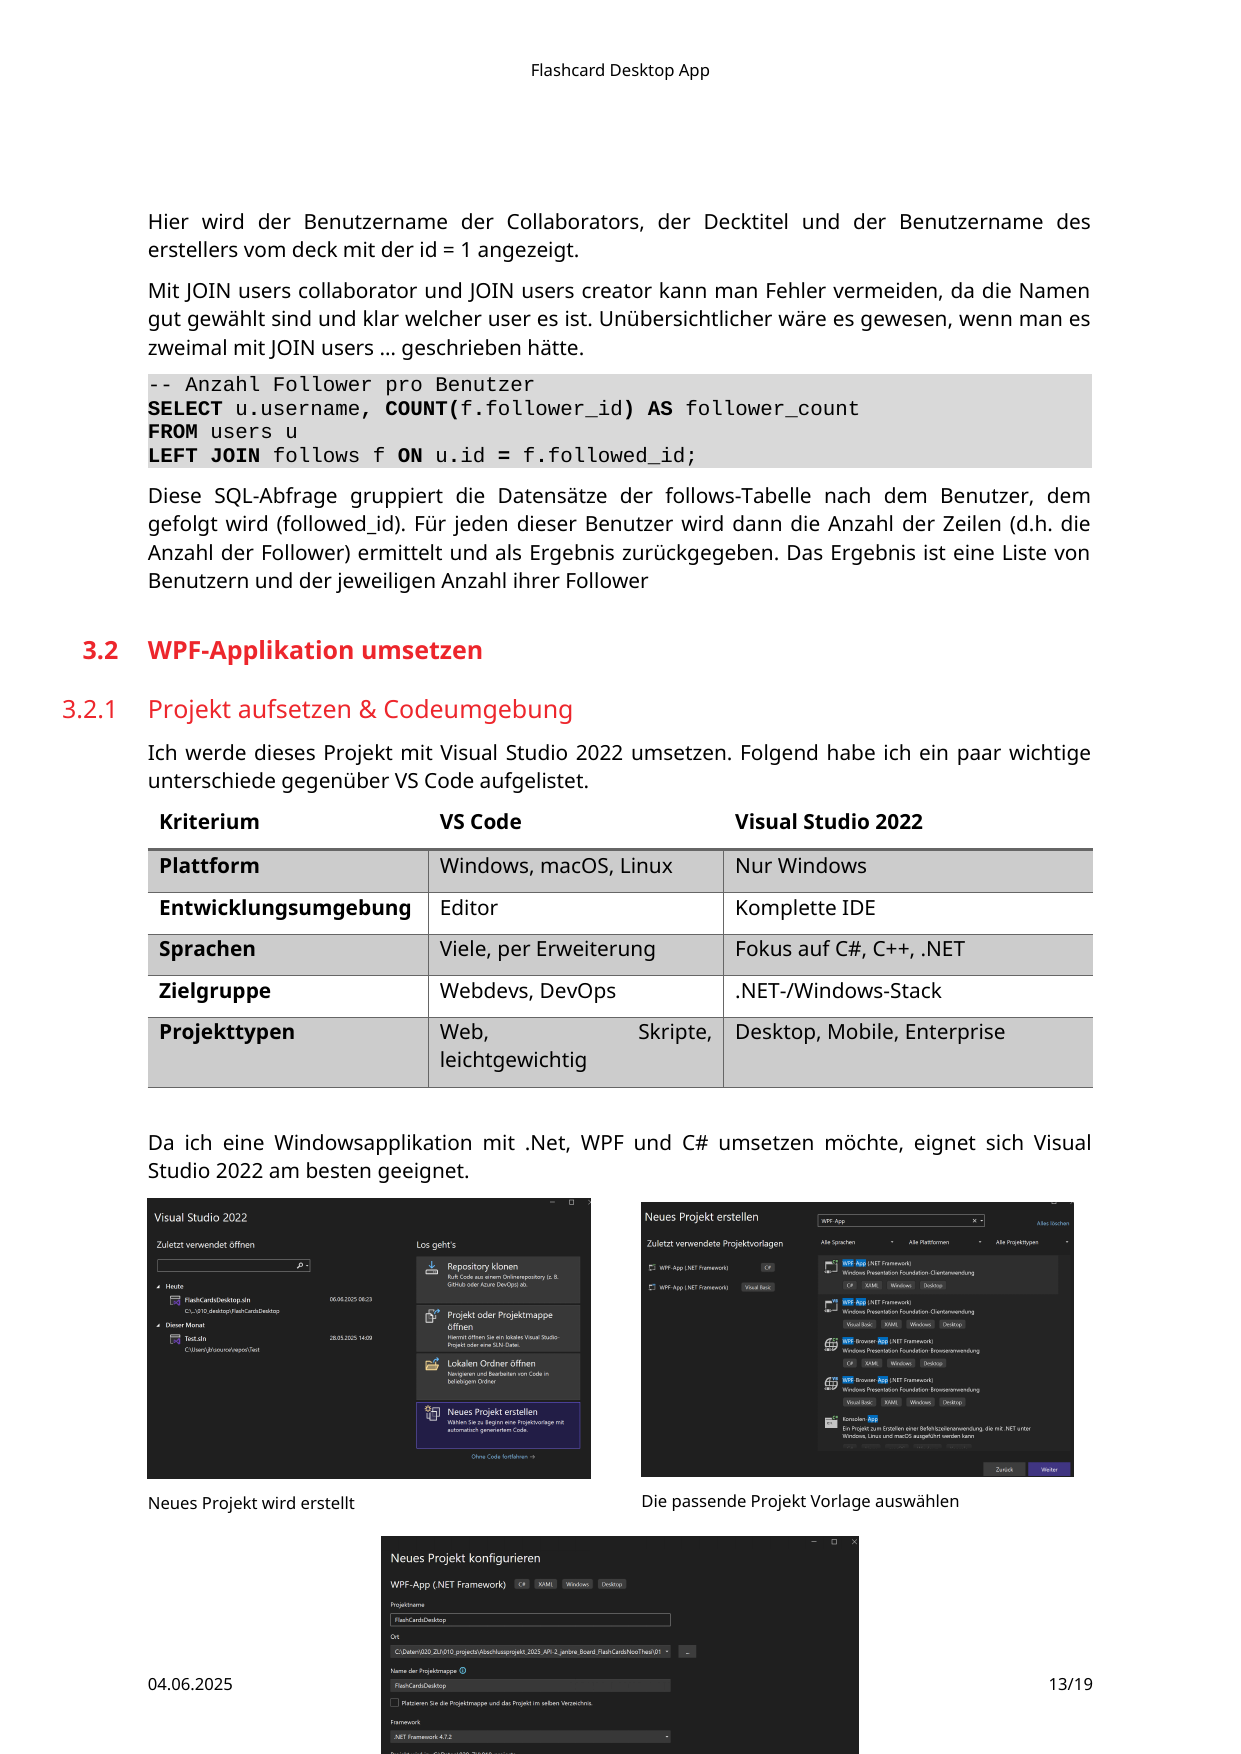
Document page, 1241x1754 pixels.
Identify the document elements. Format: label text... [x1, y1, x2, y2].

text -- Anzahl Follower pro Benutzer [148, 374, 1092, 398]
text Da ich eine Windowsapplikation mit .Net, WPF und C# umsetzen möchte, eignet sich Visual Studio 2022 am besten geeignet. [148, 1128, 1092, 1185]
table_header VS Code [428, 807, 724, 848]
picture [147, 1198, 591, 1479]
table_cell Plattform [148, 851, 428, 892]
table_cell Desktop, Mobile, Enterprise [724, 1018, 1093, 1087]
text Hier wird der Benutzername der Collaborators, der Decktitel und der Benutzername des erstellers vom deck mit der id = 1 angezeigt. [148, 207, 1092, 264]
table_cell Viele, per Erweiterung [429, 935, 723, 975]
text Ich werde dieses Projekt mit Visual Studio 2022 umsetzen. Folgend habe ich ein paar wichtige unterschiede gegenüber VS Code aufgelistet. [148, 738, 1092, 795]
picture [641, 1202, 1074, 1477]
text Mit JOIN users collaborator und JOIN users creator kann man Fehler vermeiden, da die Namen gut gewählt sind und klar welcher user es ist. Unübersichtlicher wäre es gewesen, wenn man es zweimal mit JOIN users … geschrieben hätte. [148, 276, 1092, 361]
table_header Visual Studio 2022 [724, 807, 1093, 848]
text Diese SQL-Abfrage gruppiert die Datensätze der follows-Tabelle nach dem Benutzer, dem gefolgt wird (followed_id). Für jeden dieser Benutzer wird dann die Anzahl der Zeilen (d.h. die Anzahl der Follower) ermittelt und als Ergebnis zurückgegeben. Das Ergebnis ist eine Liste von Benutzern und der jeweiligen Anzahl ihrer Follower [148, 481, 1092, 595]
table_header Kriterium [148, 807, 428, 848]
table_cell Entwicklungsumgebung [148, 893, 428, 934]
text FROM users u [148, 421, 1092, 445]
table_cell Projekttypen [148, 1018, 428, 1087]
table_cell Windows, macOS, Linux [429, 851, 723, 892]
table_cell Nur Windows [724, 851, 1093, 892]
subtitle WPF-Applikation umsetzen [118, 632, 1092, 666]
table_cell Komplette IDE [724, 893, 1093, 934]
table_cell Web, Skripte, leichtgewichtig [429, 1018, 723, 1087]
table_cell Zielgruppe [148, 976, 428, 1017]
table_cell .NET-/Windows-Stack [724, 976, 1093, 1017]
subtitle Projekt aufsetzen & Codeumgebung [118, 691, 1092, 725]
table_cell Sprachen [148, 935, 428, 975]
picture [381, 1536, 859, 1754]
table_cell Webdevs, DevOps [429, 976, 723, 1017]
table_cell Editor [429, 893, 723, 934]
text SELECT u.username, COUNT(f.follower_id) AS follower_count [148, 398, 1092, 421]
text LEFT JOIN follows f ON u.id = f.followed_id; [148, 445, 1092, 468]
table_cell Fokus auf C#, C++, .NET [724, 935, 1093, 975]
